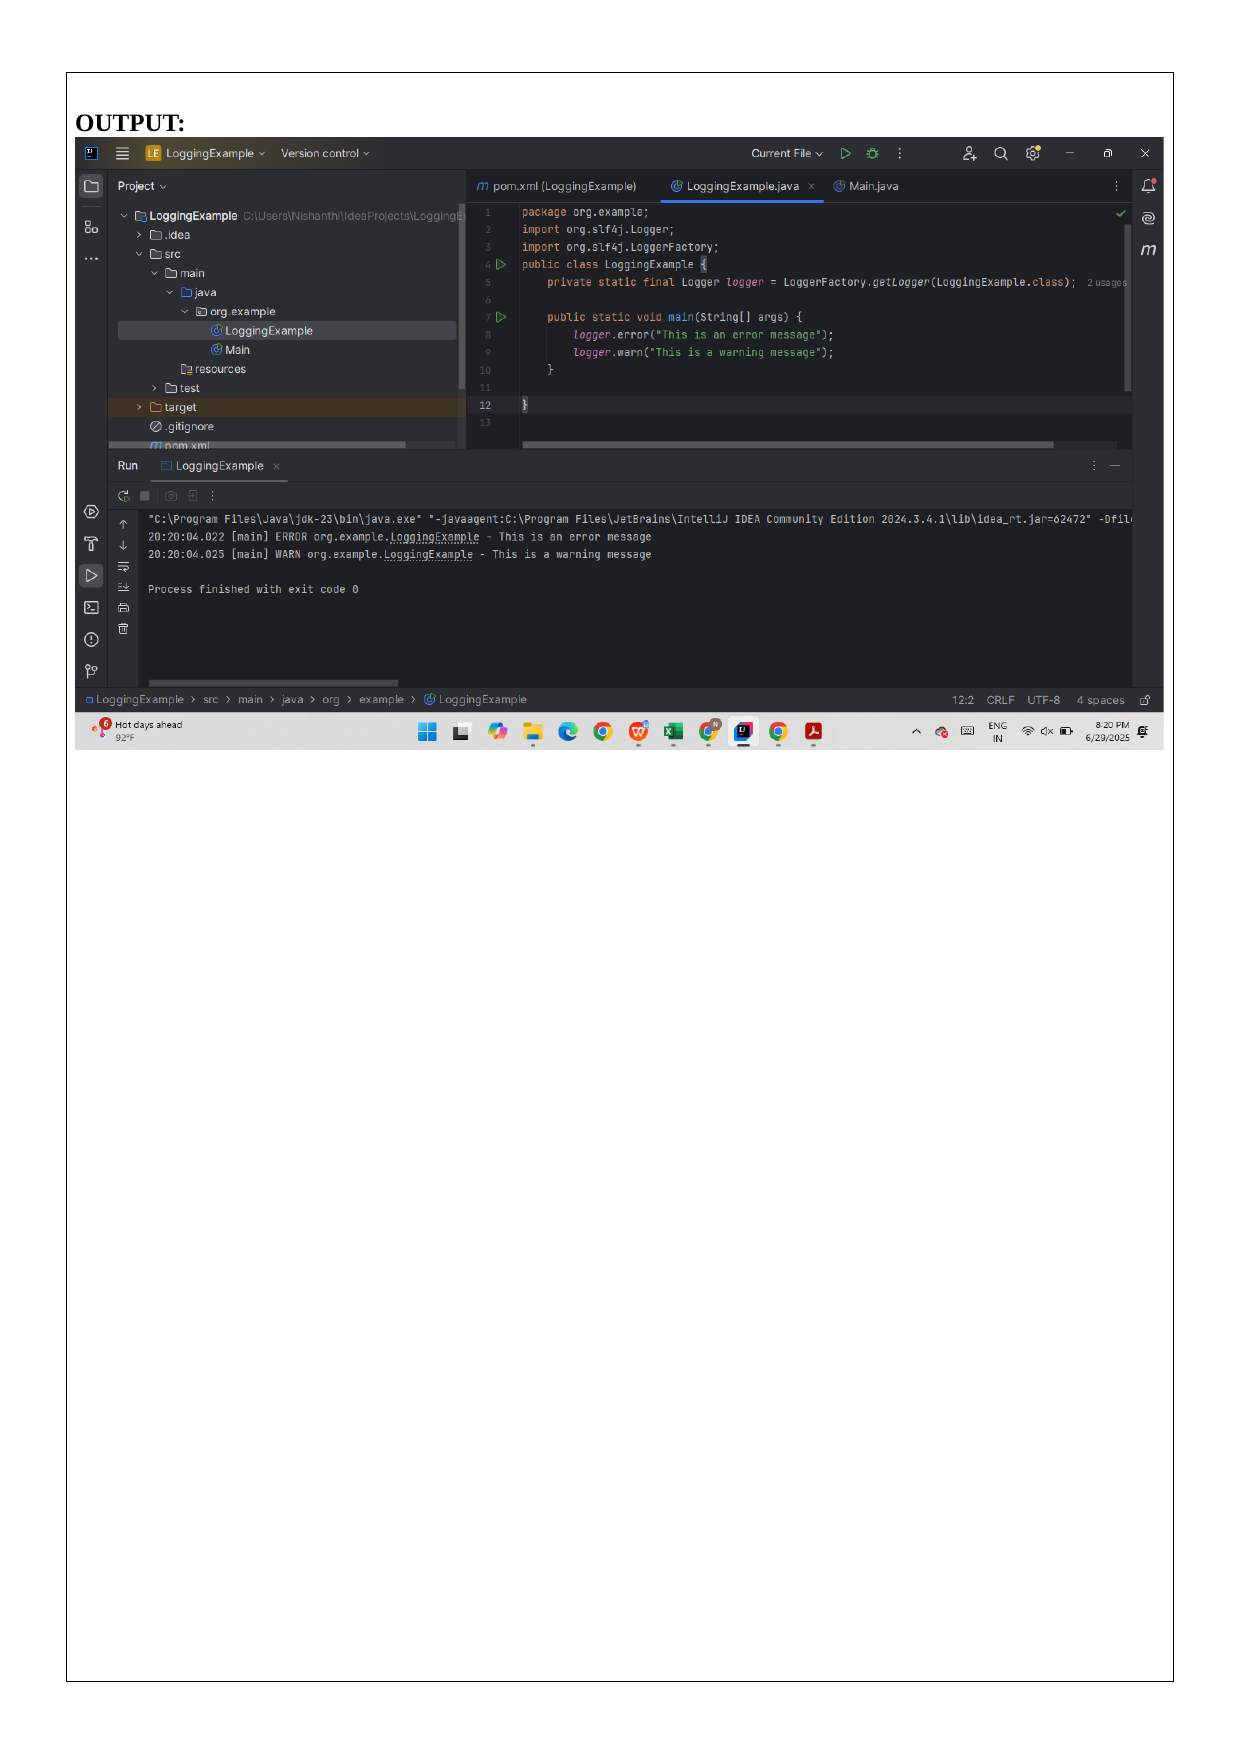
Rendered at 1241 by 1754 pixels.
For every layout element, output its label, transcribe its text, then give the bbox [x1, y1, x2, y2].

picture [75, 137, 1164, 750]
text OUTPUT: [75, 108, 1165, 137]
